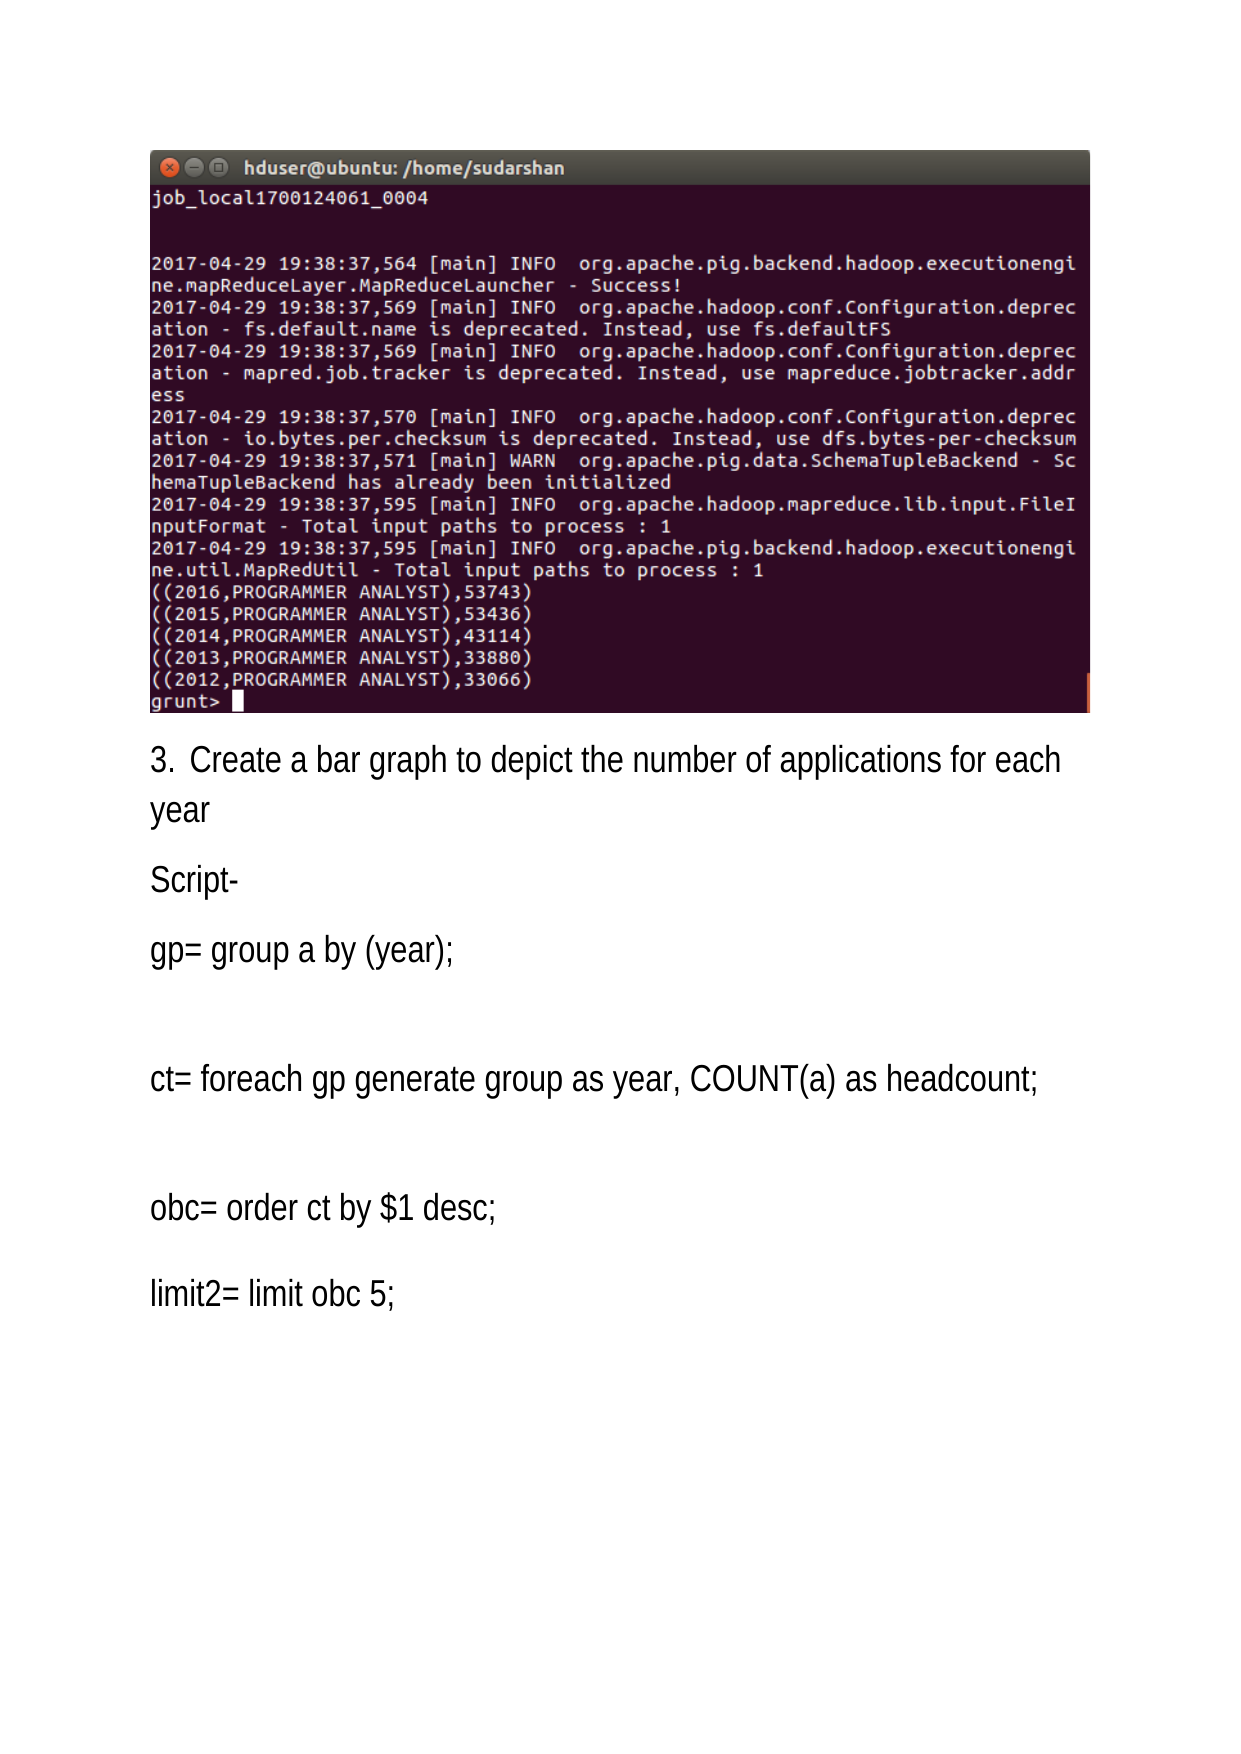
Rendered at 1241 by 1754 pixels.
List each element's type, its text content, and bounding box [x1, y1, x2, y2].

picture [150, 150, 1091, 713]
text ct= foreach gp generate group as year, COUNT(a) as headcount; [150, 1056, 1090, 1099]
text Script- [150, 857, 1090, 900]
text limit2= limit obc 5; [150, 1272, 1090, 1314]
text obc= order ct by $1 desc; [150, 1186, 1090, 1228]
text gp= group a by (year); [150, 927, 1090, 970]
text 3. Create a bar graph to depict the number of applications for each year [150, 738, 1090, 830]
